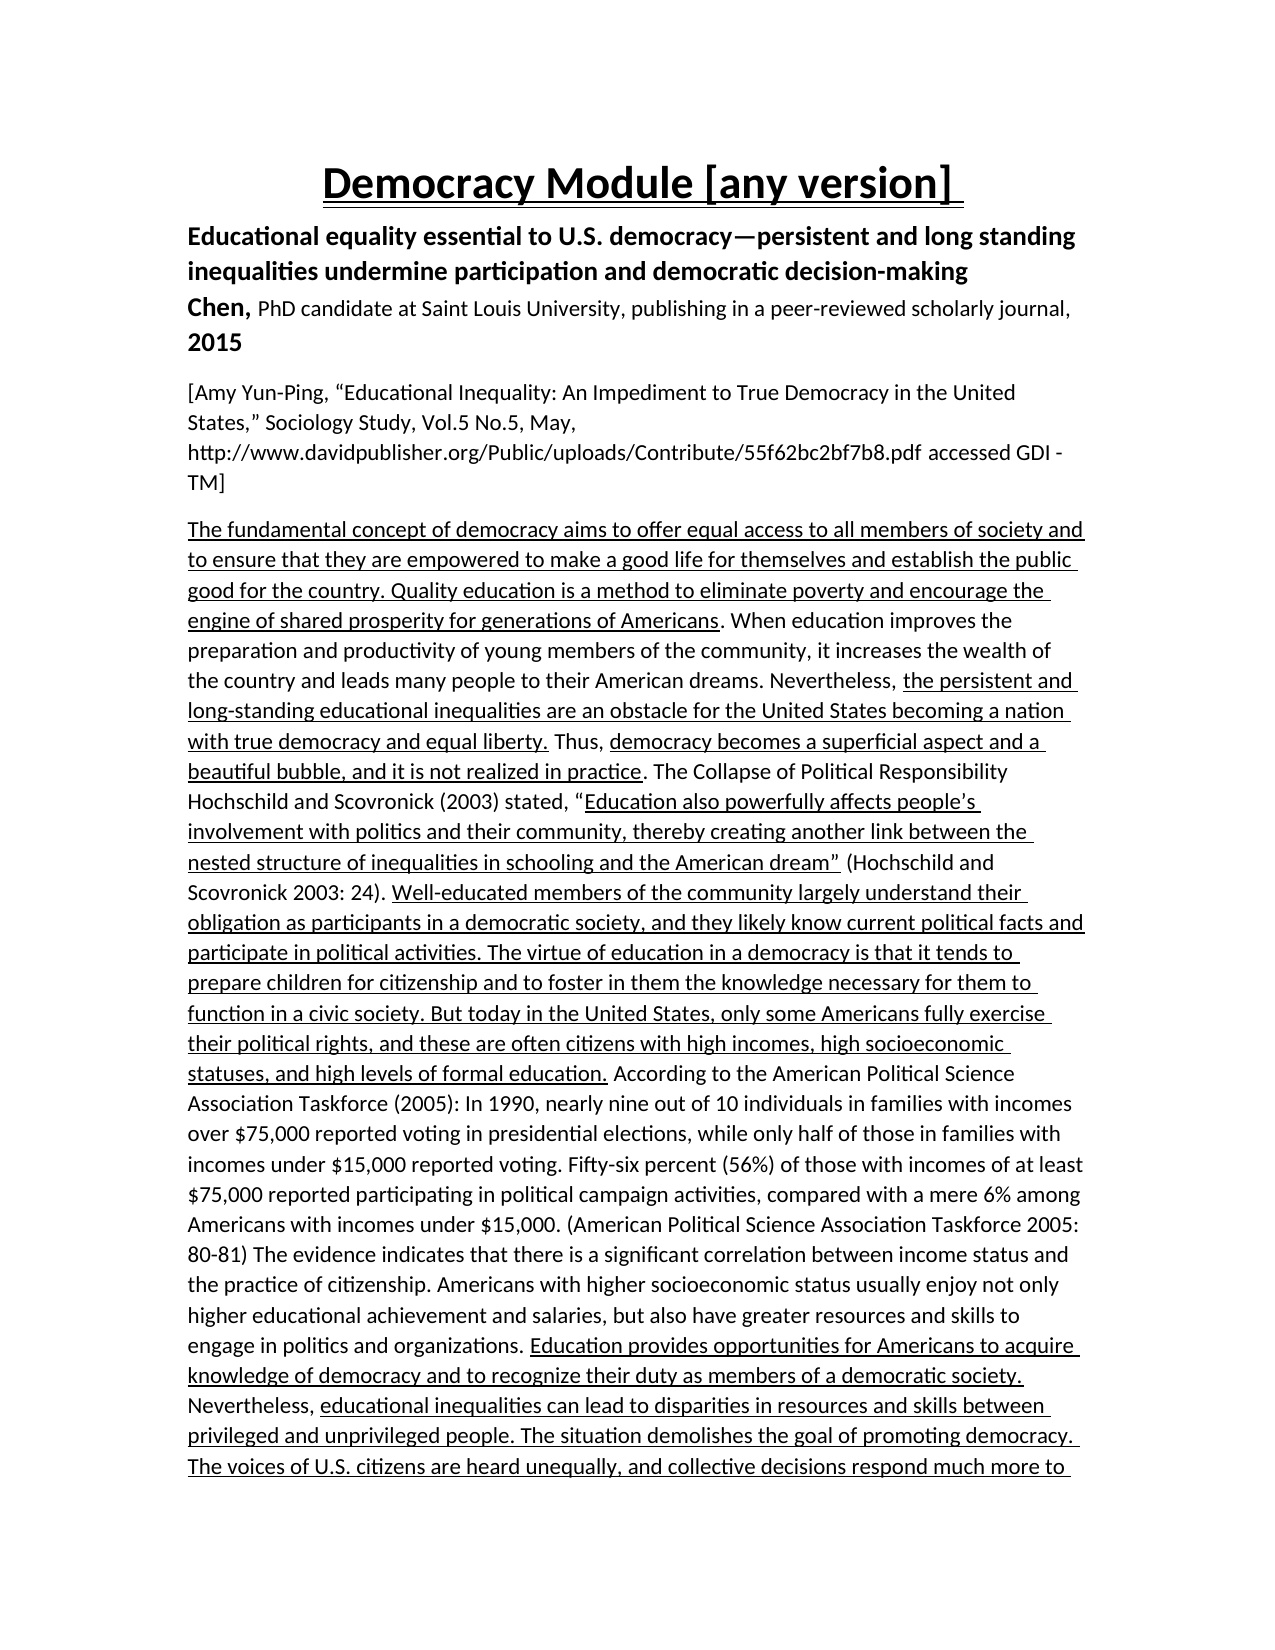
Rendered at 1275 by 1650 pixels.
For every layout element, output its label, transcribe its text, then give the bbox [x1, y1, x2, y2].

subtitle Educational equality essential to U.S. democracy—persistent and long standing inequalities undermine participation and democratic decision-making [187, 219, 1087, 287]
subtitle Democracy Module [any version] [187, 154, 1087, 210]
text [187, 515, 1087, 1480]
text Chen, PhD candidate at Saint Louis University, publishing in a peer-reviewed scholarly journal, 2015 [187, 290, 1087, 358]
text [Amy Yun-Ping, “Educational Inequality: An Impediment to True Democracy in the United States,” Sociology Study, Vol.5 No.5, May, http://www.davidpublisher.org/Public/uploads/Contribute/55f62bc2bf7b8.pdf accessed GDI -TM] [187, 378, 1087, 496]
